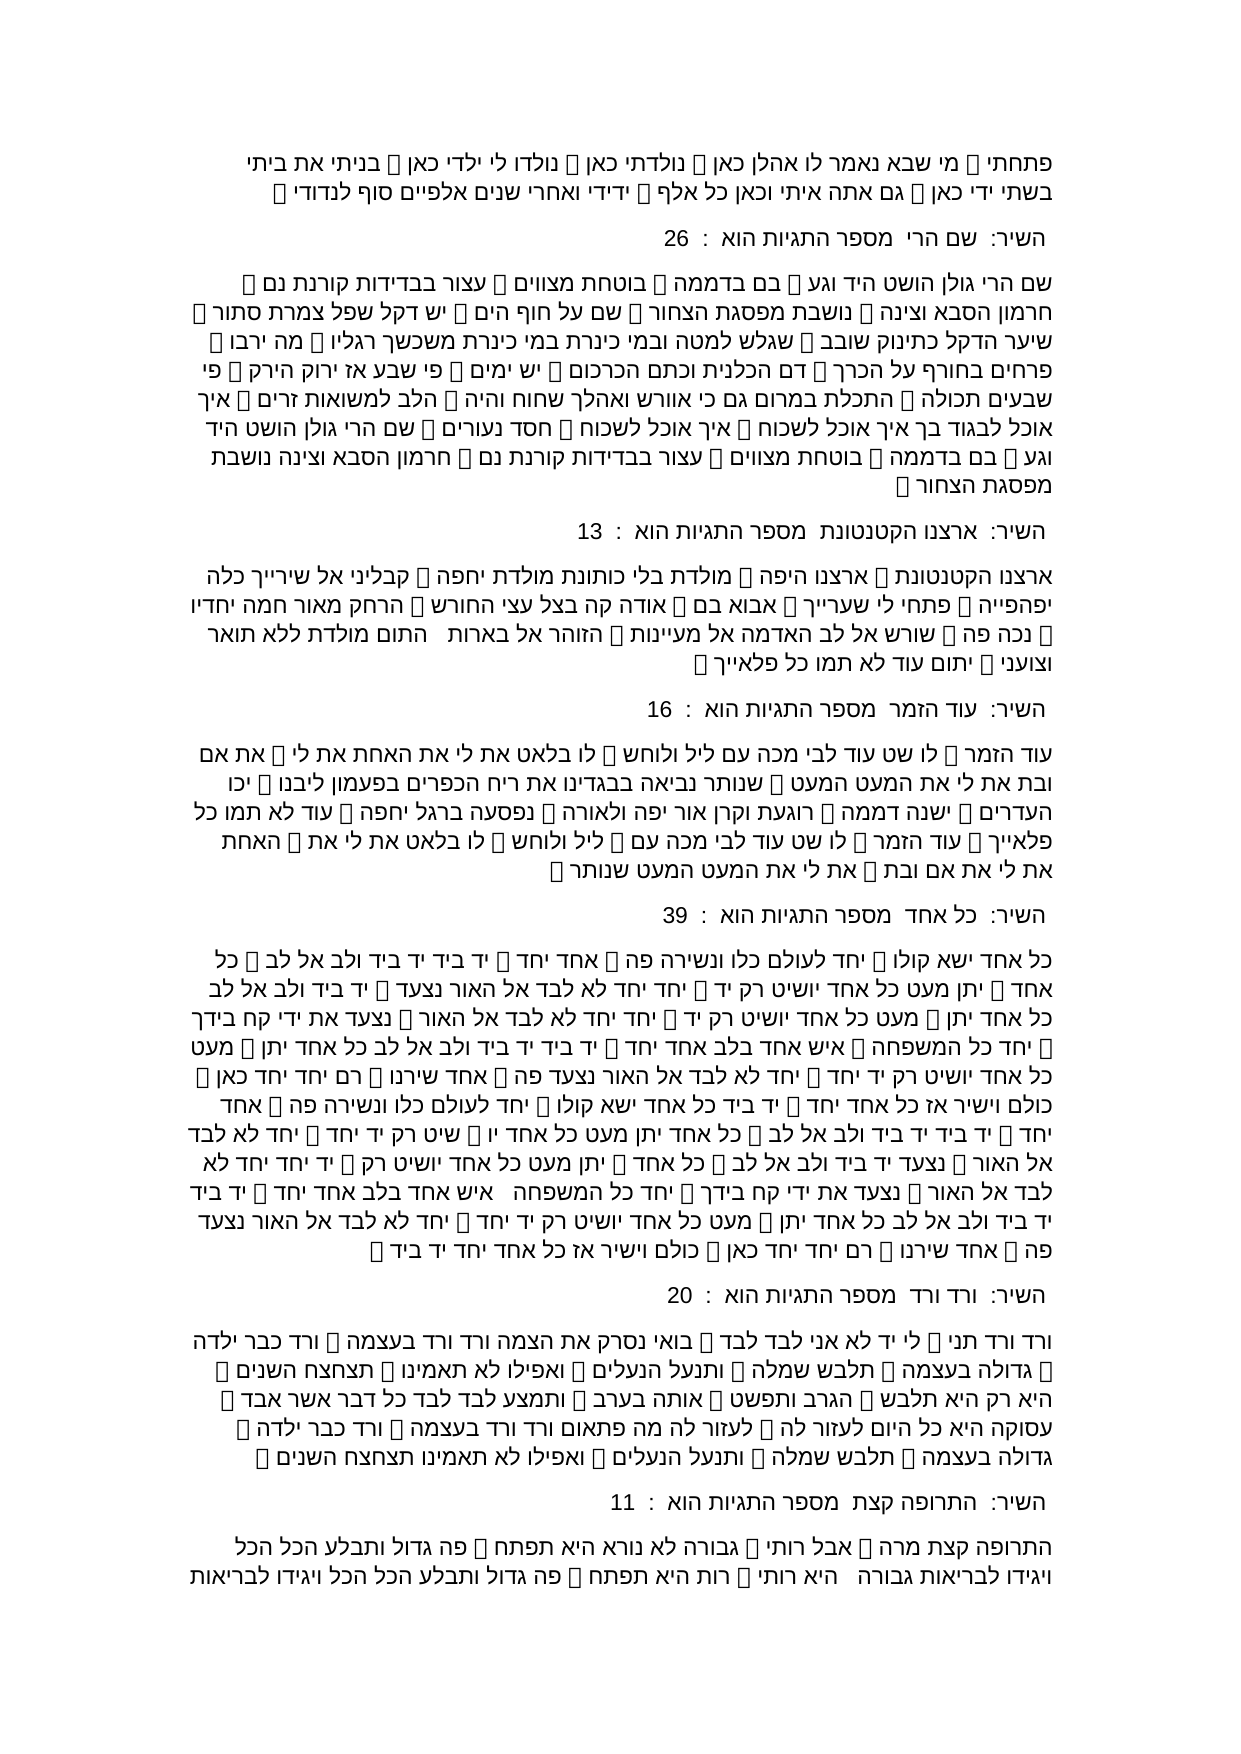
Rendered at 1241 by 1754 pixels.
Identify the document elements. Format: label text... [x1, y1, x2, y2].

text השיר: ארצנו הקטנטונת מספר התגיות הוא : 13 [187, 518, 1053, 544]
text השיר: ורד ורד מספר התגיות הוא : 20 [187, 1282, 1053, 1309]
text כל אחד ישא קולו 📍 יחד לעולם כלו ונשירה פה 📍 אחד יחד 📍 יד ביד יד ביד ולב אל לב 📍 כל אחד 📍 יתן מעט כל אחד יושיט רק יד 📍 יחד יחד לא לבד אל האור נצעד 📍 יד ביד ולב אל לב כל אחד יתן 📍 מעט כל אחד יושיט רק יד 📍 יחד יחד לא לבד אל האור 📍 נצעד את ידי קח בידך 📍 יחד כל המשפחה 📍 איש אחד בלב אחד יחד 📍 יד ביד יד ביד ולב אל לב כל אחד יתן 📍 מעט כל אחד יושיט רק יד יחד 📍 יחד לא לבד אל האור נצעד פה 📍 אחד שירנו 📍 רם יחד יחד כאן 📍 כולם וישיר אז כל אחד יחד 📍 יד ביד כל אחד ישא קולו 📍 יחד לעולם כלו ונשירה פה 📍 אחד יחד 📍 יד ביד יד ביד ולב אל לב 📍 כל אחד יתן מעט כל אחד יו 📍 שיט רק יד יחד 📍 יחד לא לבד אל האור 📍 נצעד יד ביד ולב אל לב 📍 כל אחד 📍 יתן מעט כל אחד יושיט רק 📍 יד יחד יחד לא לבד אל האור 📍 נצעד את ידי קח בידך 📍 יחד כל המשפחה איש אחד בלב אחד יחד 📍 יד ביד יד ביד ולב אל לב כל אחד יתן 📍 מעט כל אחד יושיט רק יד יחד 📍 יחד לא לבד אל האור נצעד פה 📍 אחד שירנו 📍 רם יחד יחד כאן 📍 כולם וישיר אז כל אחד יחד יד ביד 📍 [187, 947, 1053, 1264]
text השיר: כל אחד מספר התגיות הוא : 39 [187, 902, 1053, 928]
text שם הרי גולן הושט היד וגע 📍 בם בדממה 📍 בוטחת מצווים 📍 עצור בבדידות קורנת נם 📍 חרמון הסבא וצינה 📍 נושבת מפסגת הצחור 📍 שם על חוף הים 📍 יש דקל שפל צמרת סתור 📍 שיער הדקל כתינוק שובב 📍 שגלש למטה ובמי כינרת במי כינרת משכשך רגליו 📍 מה ירבו 📍 פרחים בחורף על הכרך 📍 דם הכלנית וכתם הכרכום 📍 יש ימים 📍 פי שבע אז ירוק הירק 📍 פי שבעים תכולה 📍 התכלת במרום גם כי אוורש ואהלך שחוח והיה 📍 הלב למשואות זרים 📍 איך אוכל לבגוד בך איך אוכל לשכוח 📍 איך אוכל לשכוח 📍 חסד נעורים 📍 שם הרי גולן הושט היד וגע 📍 בם בדממה 📍 בוטחת מצווים 📍 עצור בבדידות קורנת נם 📍 חרמון הסבא וצינה נושבת מפסגת הצחור 📍 [187, 270, 1053, 499]
text ארצנו הקטנטונת 📍 ארצנו היפה 📍 מולדת בלי כותונת מולדת יחפה 📍 קבליני אל שירייך כלה יפהפייה 📍 פתחי לי שערייך 📍 אבוא בם 📍 אודה קה בצל עצי החורש 📍 הרחק מאור חמה יחדיו 📍 נכה פה 📍 שורש אל לב האדמה אל מעיינות 📍 הזוהר אל בארות התום מולדת ללא תואר וצועני 📍 יתום עוד לא תמו כל פלאייך 📍 [187, 563, 1053, 677]
text השיר: התרופה קצת מספר התגיות הוא : 11 [187, 1489, 1053, 1515]
text השיר: שם הרי מספר התגיות הוא : 26 [187, 224, 1053, 251]
text עוד הזמר 📍 לו שט עוד לבי מכה עם ליל ולוחש 📍 לו בלאט את לי את האחת את לי 📍 את אם ובת את לי את המעט המעט 📍 שנותר נביאה בבגדינו את ריח הכפרים בפעמון ליבנו 📍 יכו העדרים 📍 ישנה דממה 📍 רוגעת וקרן אור יפה ולאורה 📍 נפסעה ברגל יחפה 📍 עוד לא תמו כל פלאייך 📍 עוד הזמר 📍 לו שט עוד לבי מכה עם 📍 ליל ולוחש 📍 לו בלאט את לי את 📍 האחת את לי את אם ובת 📍 את לי את המעט המעט שנותר 📍 [187, 741, 1053, 883]
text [187, 1534, 1053, 1590]
text השיר: עוד הזמר מספר התגיות הוא : 16 [187, 696, 1053, 722]
text ורד ורד תני 📍 לי יד לא אני לבד לבד 📍 בואי נסרק את הצמה ורד ורד בעצמה 📍 ורד כבר ילדה 📍 גדולה בעצמה 📍 תלבש שמלה 📍 ותנעל הנעלים 📍 ואפילו לא תאמינו 📍 תצחצח השנים 📍 היא רק היא תלבש 📍 הגרב ותפשט 📍 אותה בערב 📍 ותמצע לבד לבד כל דבר אשר אבד 📍 עסוקה היא כל היום לעזור לה 📍 לעזור לה מה פתאום ורד ורד בעצמה 📍 ורד כבר ילדה 📍 גדולה בעצמה 📍 תלבש שמלה 📍 ותנעל הנעלים 📍 ואפילו לא תאמינו תצחצח השנים 📍 [187, 1328, 1053, 1470]
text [187, 150, 1053, 206]
